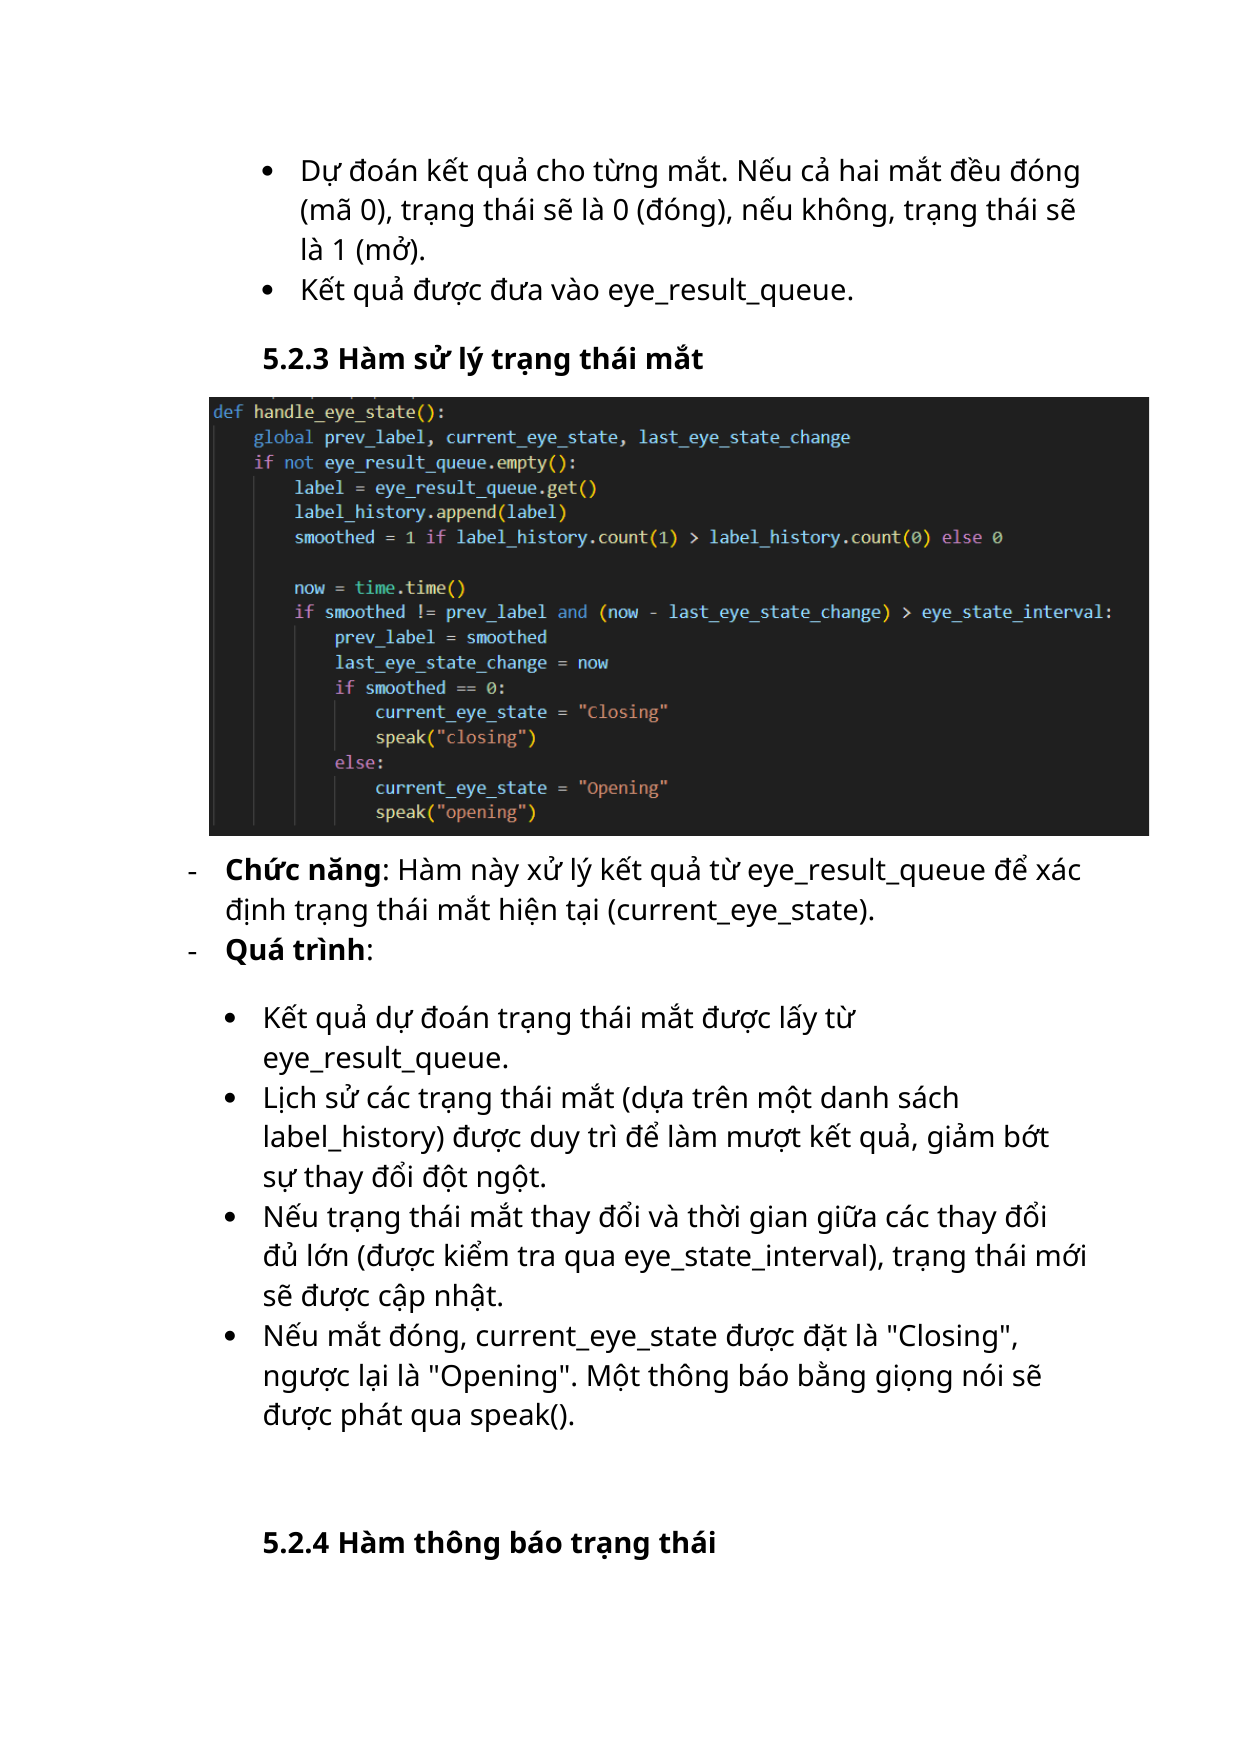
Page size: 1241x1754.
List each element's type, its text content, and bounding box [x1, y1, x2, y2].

list Hàm sử lý trạng thái mắt [262, 338, 1090, 378]
list Quá trình: [187, 929, 1090, 968]
list Dự đoán kết quả cho từng mắt. Nếu cả hai mắt đều đóng (mã 0), trạng thái sẽ là 0 (đóng), nếu không, trạng thái sẽ là 1 (mở). [262, 150, 1090, 269]
list Chức năng: Hàm này xử lý kết quả từ eye_result_queue để xác định trạng thái mắt hiện tại (current_eye_state). [187, 849, 1090, 929]
list Kết quả được đưa vào eye_result_queue. [262, 269, 1090, 309]
list Nếu trạng thái mắt thay đổi và thời gian giữa các thay đổi đủ lớn (được kiểm tra qua eye_state_interval), trạng thái mới sẽ được cập nhật. [225, 1196, 1090, 1315]
list Hàm thông báo trạng thái [262, 1523, 1090, 1562]
list Lịch sử các trạng thái mắt (dựa trên một danh sách label_history) được duy trì để làm mượt kết quả, giảm bớt sự thay đổi đột ngột. [225, 1077, 1090, 1196]
list Kết quả dự đoán trạng thái mắt được lấy từ eye_result_queue. [225, 998, 1090, 1077]
picture [209, 397, 1150, 836]
list Nếu mắt đóng, current_eye_state được đặt là "Closing", ngược lại là "Opening". Một thông báo bằng giọng nói sẽ được phát qua speak(). [225, 1315, 1090, 1434]
